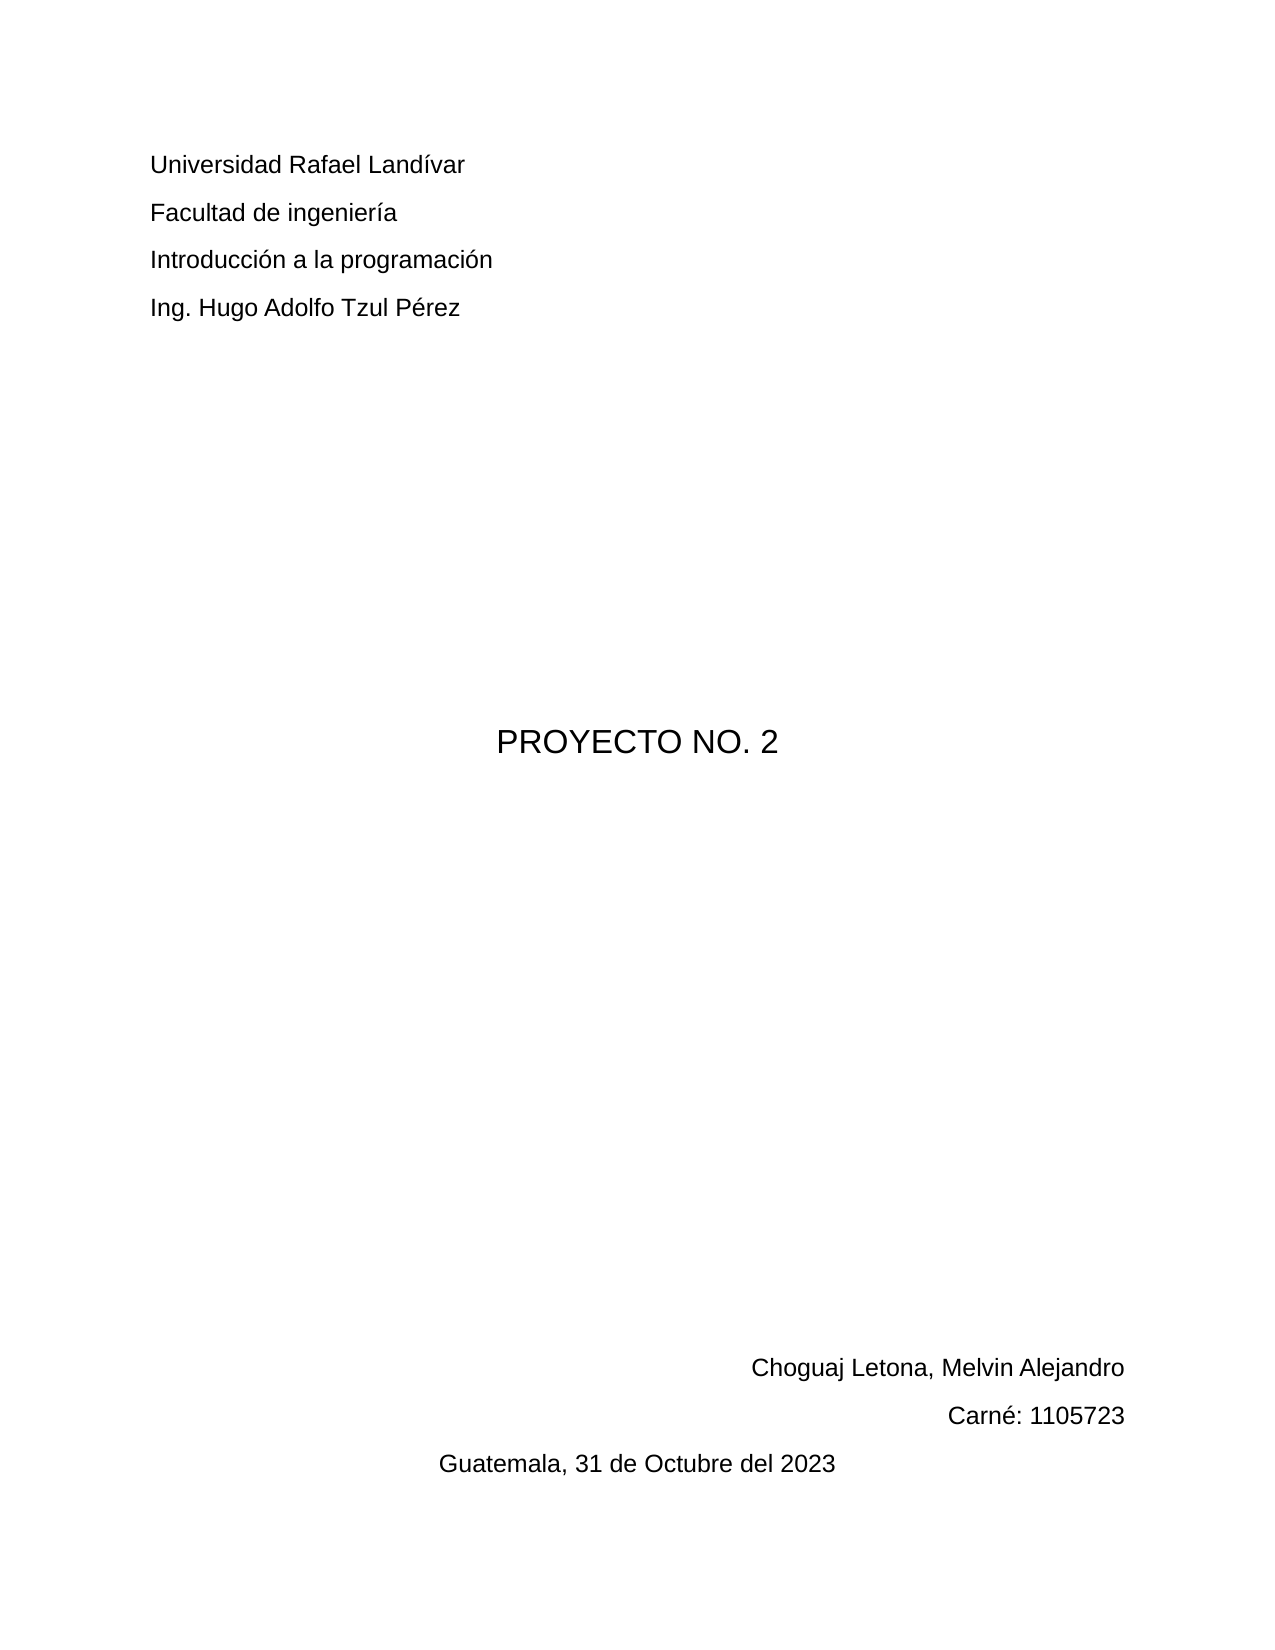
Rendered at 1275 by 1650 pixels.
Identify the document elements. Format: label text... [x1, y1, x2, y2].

text Universidad Rafael Landívar [150, 150, 1125, 179]
text Guatemala, 31 de Octubre del 2023 [150, 1448, 1125, 1477]
text Choguaj Letona, Melvin Alejandro [150, 1353, 1125, 1382]
text Carné: 1105723 [150, 1401, 1125, 1429]
text Facultad de ingeniería [150, 198, 1125, 226]
text Introducción a la programación [150, 245, 1125, 274]
text Ing. Hugo Adolfo Tzul Pérez [150, 293, 1125, 322]
text PROYECTO NO. 2 [150, 722, 1125, 761]
